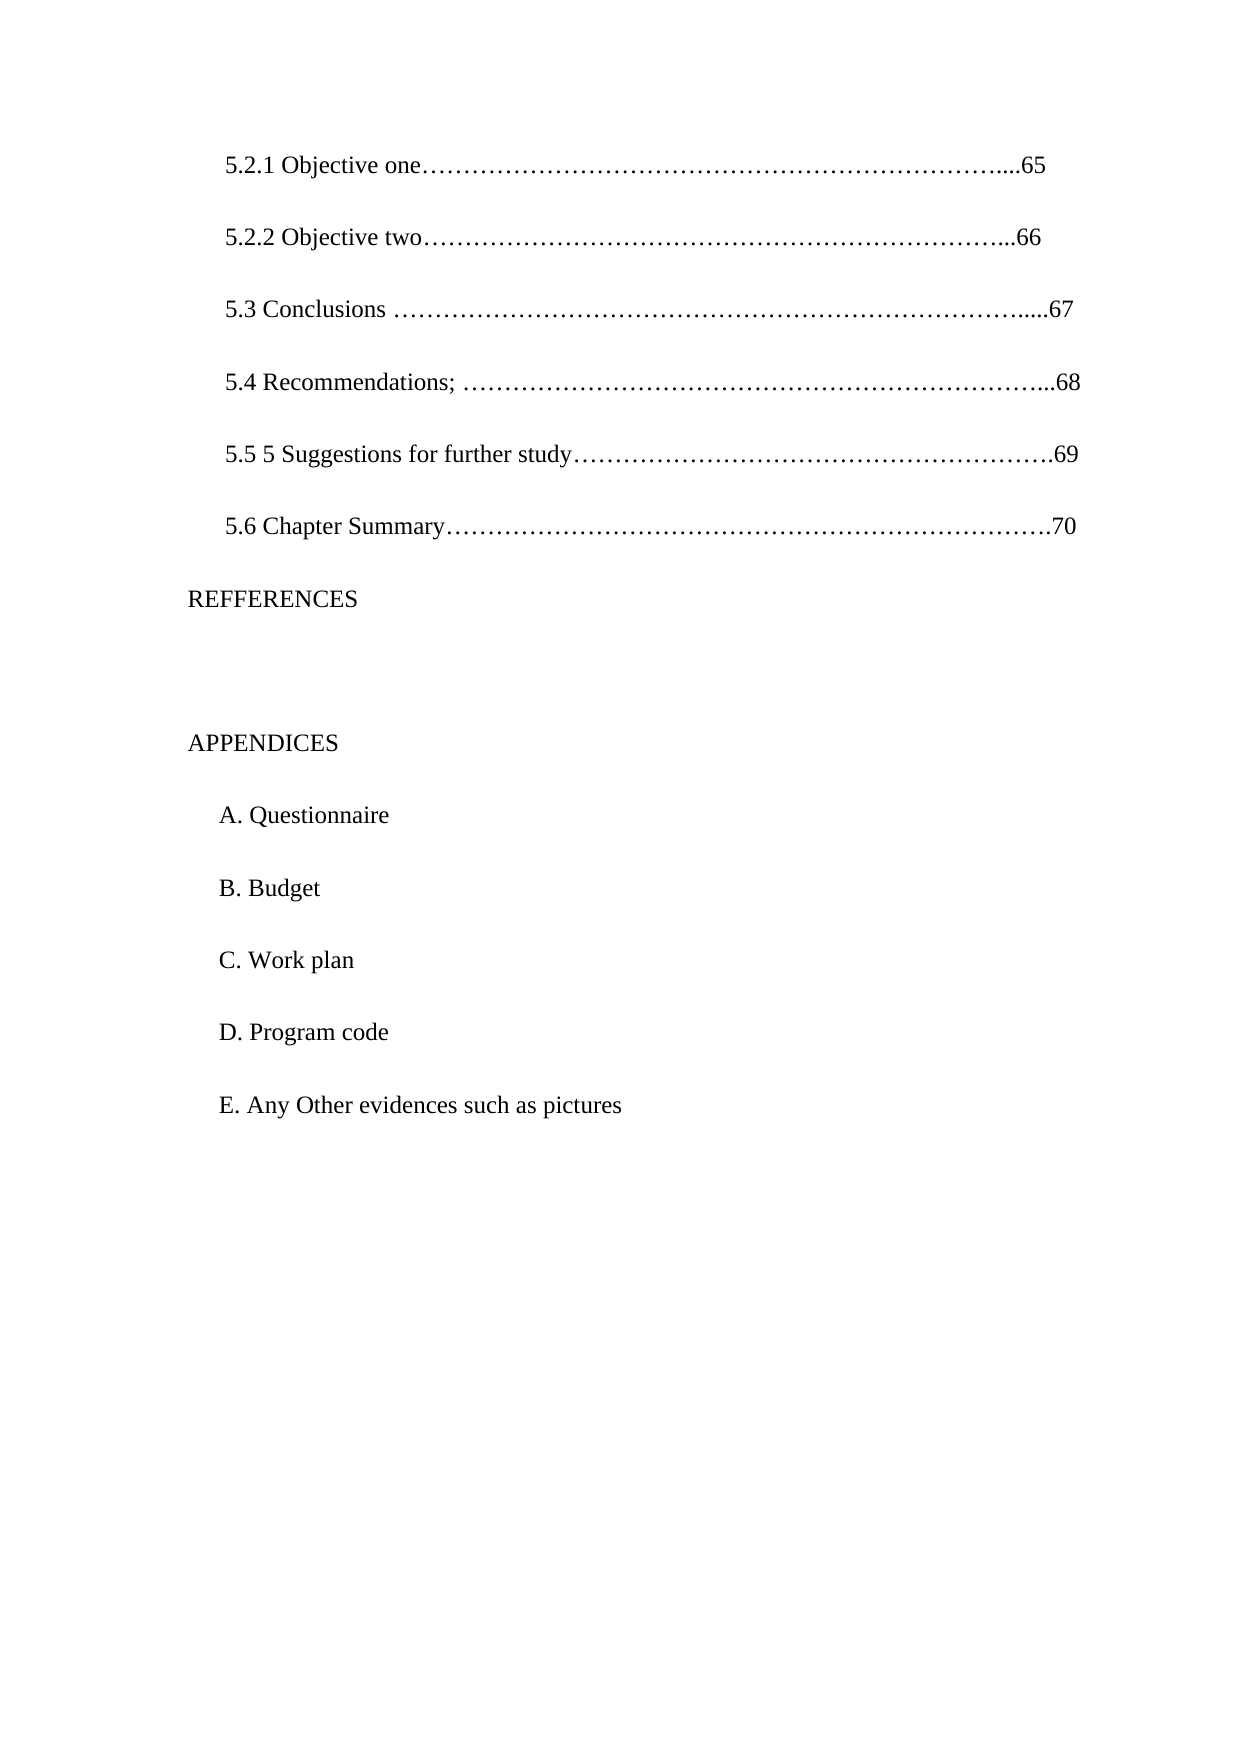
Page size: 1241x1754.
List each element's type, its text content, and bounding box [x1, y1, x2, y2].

text APPENDICES [187, 728, 1090, 757]
text 5.5 5 Suggestions for further study………………………………………………….69 [187, 439, 1090, 468]
text 5.4 Recommendations; ……………………………………………………………...68 [187, 367, 1090, 396]
text 5.2.2 Objective two……………………………………………………………...66 [187, 222, 1090, 251]
text B. Budget [187, 873, 1090, 902]
text C. Work plan [187, 945, 1090, 974]
text A. Questionnaire [187, 801, 1090, 829]
text 5.6 Chapter Summary……………………………………………………………….70 [187, 511, 1090, 540]
text E. Any Other evidences such as pictures [187, 1090, 1090, 1118]
text REFFERENCES [187, 584, 1090, 612]
text 5.2.1 Objective one……………………………………………………………....65 [187, 150, 1090, 179]
text 5.3 Conclusions ………………………………………………………………….....67 [187, 294, 1090, 323]
text D. Program code [187, 1017, 1090, 1046]
